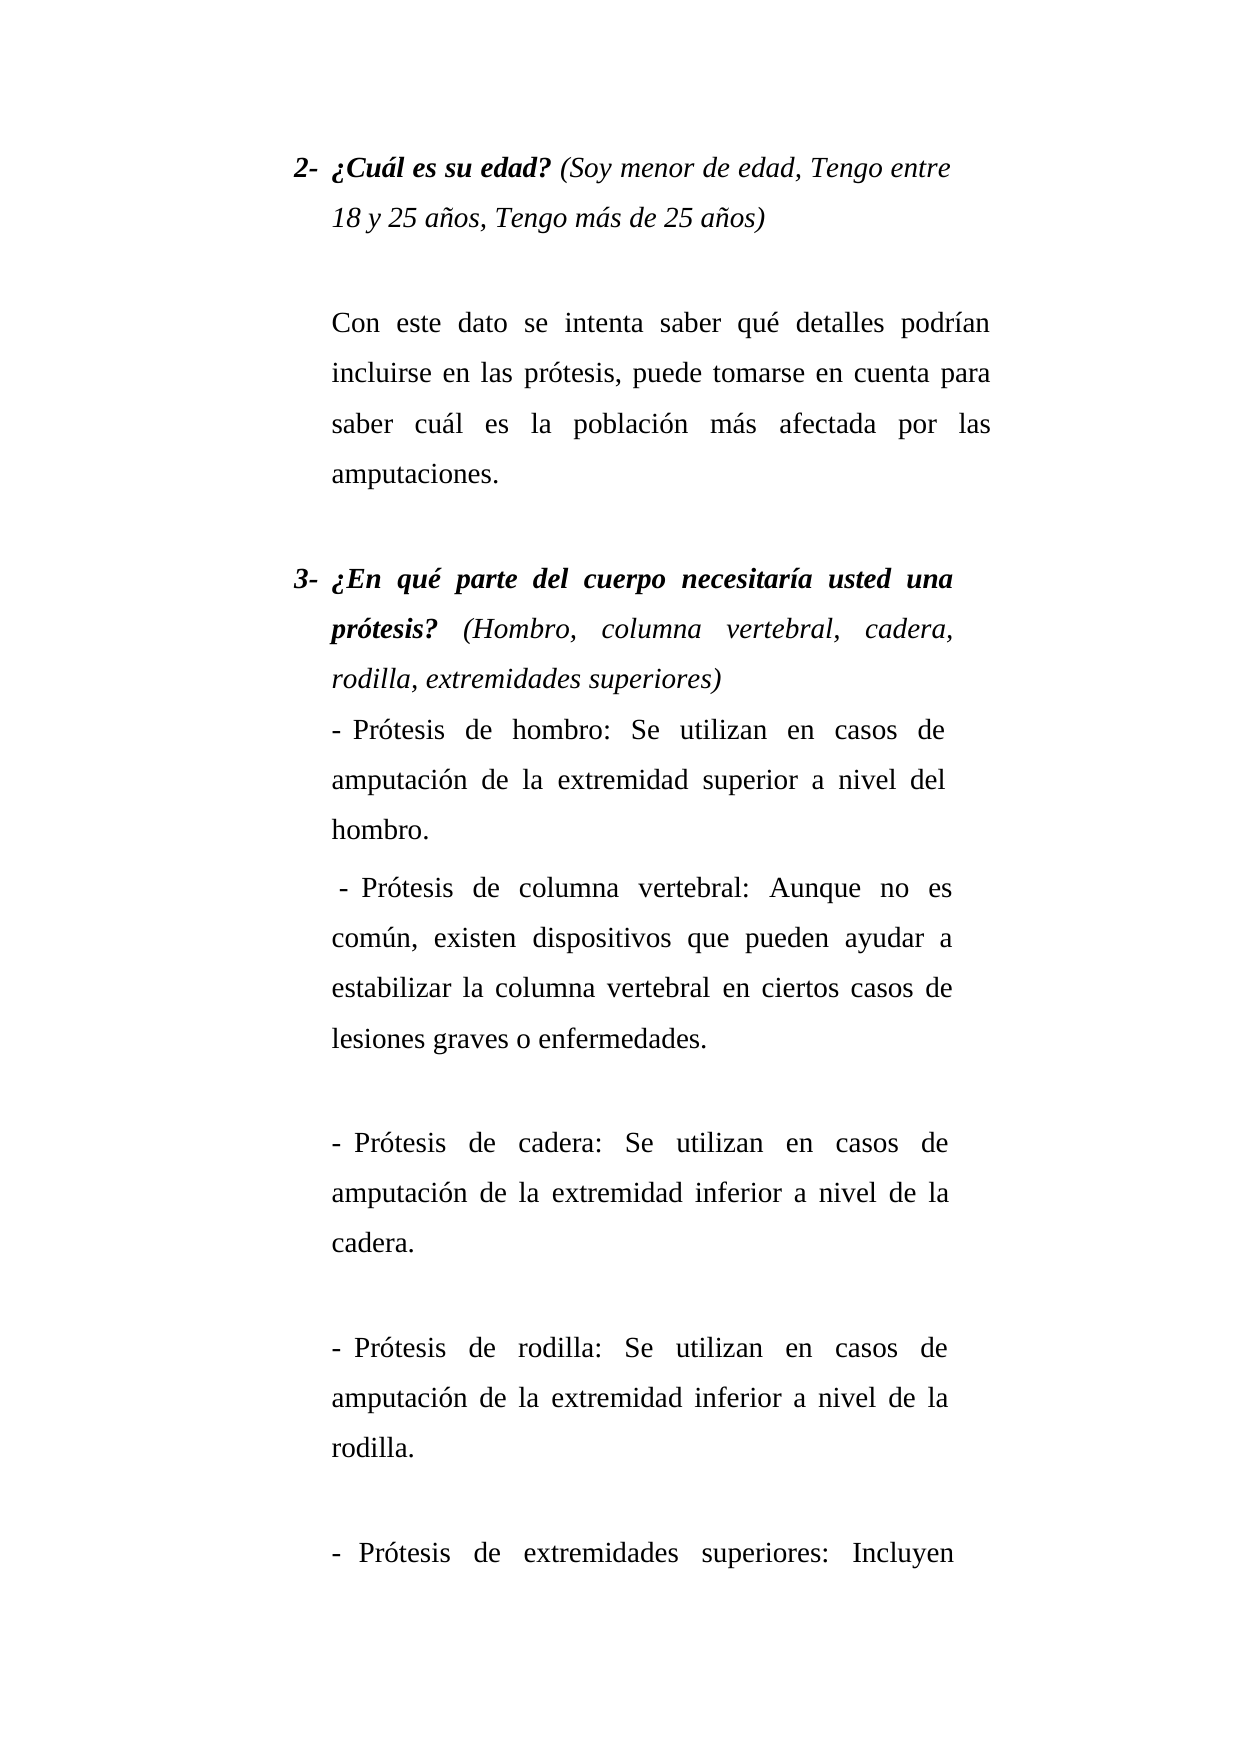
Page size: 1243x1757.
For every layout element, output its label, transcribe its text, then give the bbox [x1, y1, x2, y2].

list ¿Cuál es su edad? (Soy menor de edad, Tengo entre 18 y 25 años, Tengo más de 25 años) [294, 150, 951, 234]
list ¿En qué parte del cuerpo necesitaría usted una prótesis? (Hombro, columna vertebral, cadera, rodilla, extremidades superiores) [294, 561, 953, 695]
text Con este dato se intenta saber qué detalles podrían incluirse en las prótesis, puede tomarse en cuenta para saber cuál es la población más afectada por las amputaciones. [331, 305, 991, 490]
list Prótesis de rodilla: Se utilizan en casos de amputación de la extremidad inferior a nivel de la rodilla. [331, 1330, 948, 1464]
list Prótesis de columna vertebral: Aunque no es común, existen dispositivos que pueden ayudar a estabilizar la columna vertebral en ciertos casos de lesiones graves o enfermedades. [331, 870, 953, 1054]
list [331, 1535, 954, 1569]
list Prótesis de hombro: Se utilizan en casos de amputación de la extremidad superior a nivel del hombro. [331, 712, 946, 846]
list Prótesis de cadera: Se utilizan en casos de amputación de la extremidad inferior a nivel de la cadera. [331, 1125, 949, 1259]
